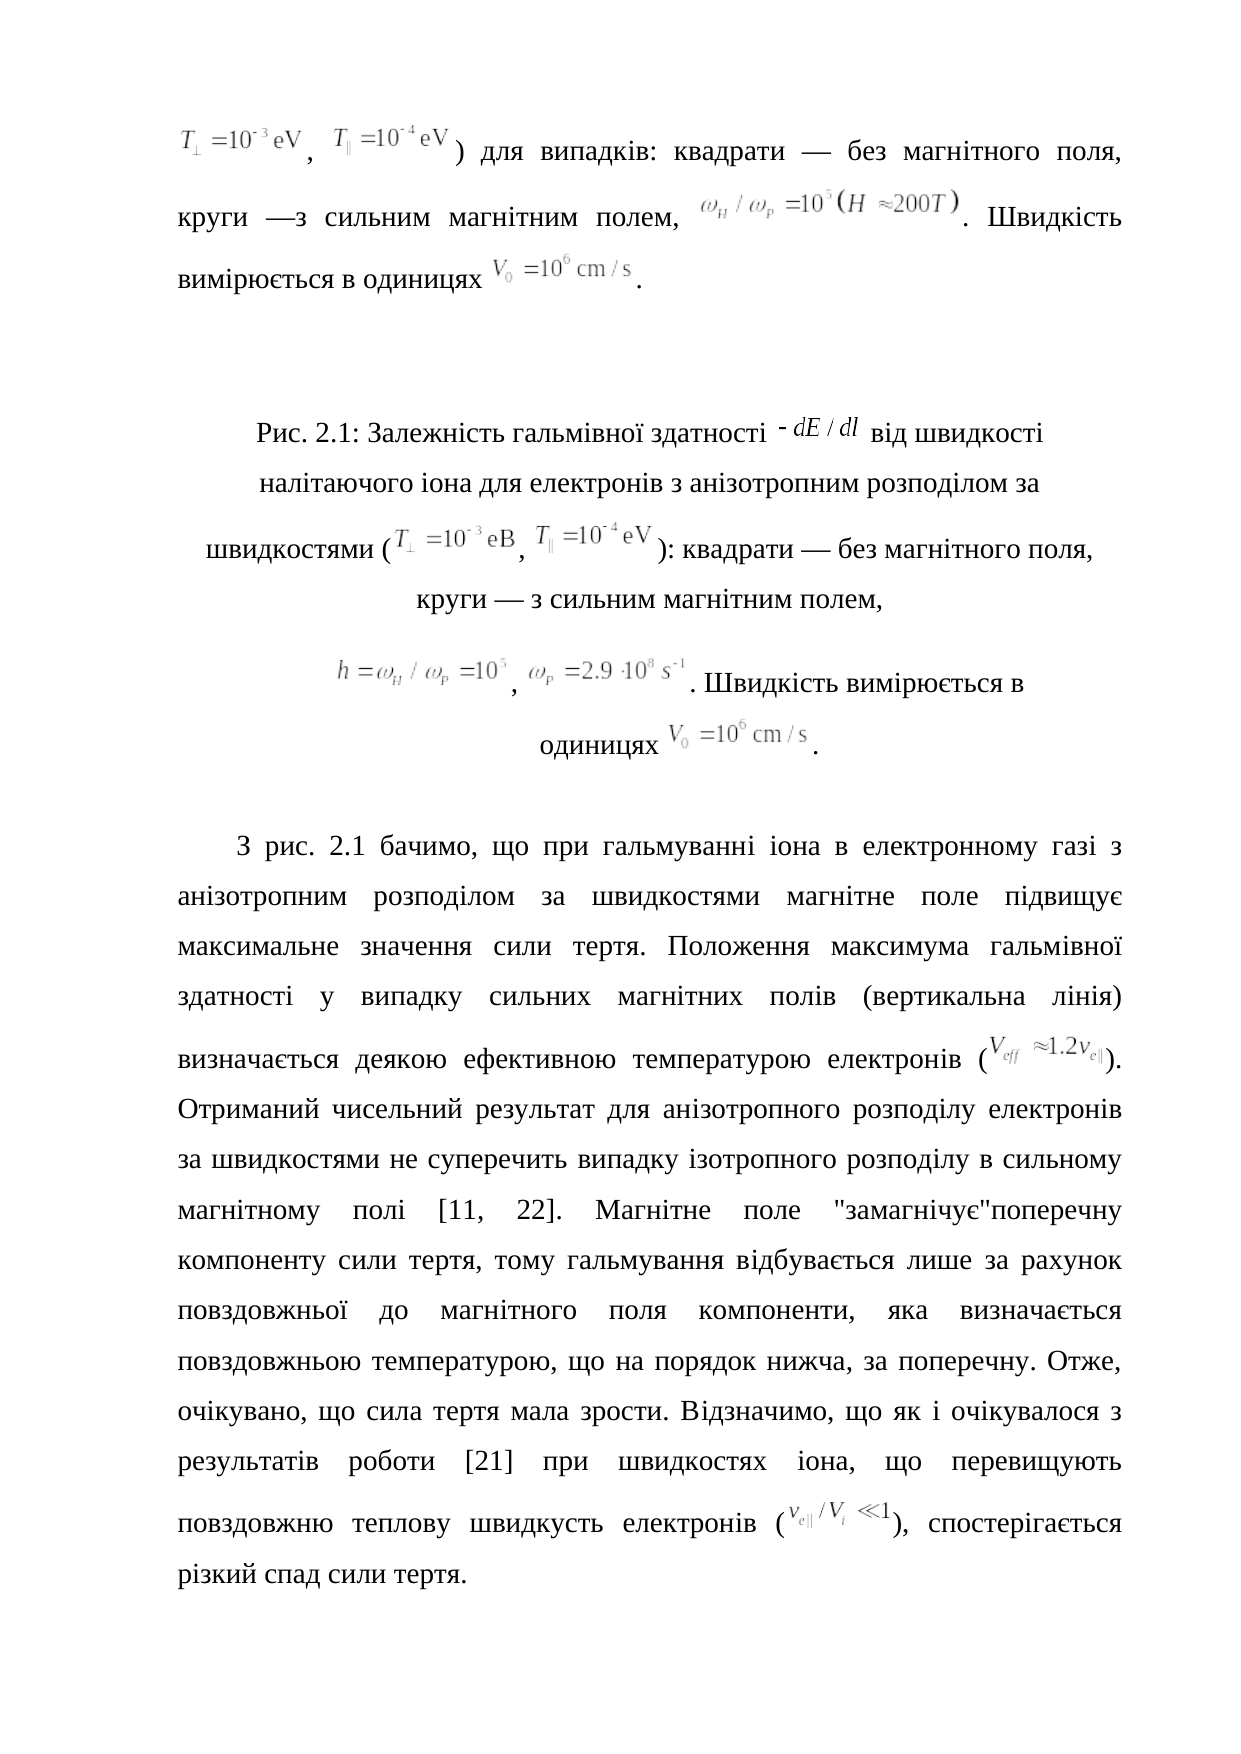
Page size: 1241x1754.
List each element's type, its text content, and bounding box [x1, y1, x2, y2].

text одиницях . [177, 715, 1122, 761]
text , . Швидкiсть вимiрюється в [177, 653, 1122, 698]
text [177, 118, 1122, 295]
text Рис. 2.1: Залежнiсть гальмiвної здатностi вiд швидкостi налiтаючого iона для електронiв з анiзотропним розподiлом за швидкостями (, ): квадрати — без магнiтного поля, круги — з сильним магнiтним полем, [177, 412, 1122, 615]
text З рис. 2.1 бачимо, що при гальмуваннi iона в електронному газi з анiзотропним розподiлом за швидкостями магнiтне поле пiдвищує максимальне значення сили тертя. Положення максимума гальмiвної здатностi у випадку сильних магнiтних полiв (вертикальна лiнiя) визначається деякою ефективною температурою електронiв (). Отриманий чисельний результат для анiзотропного розподiлу електронiв за швидкостями не суперечить випадку iзотропного розподiлу в сильному магнiтному полi [11, 22]. Магнiтне поле "замагнiчує"поперечну компоненту сили тертя, тому гальмування вiдбувається лише за рахунок повздовжньої до магнiтного поля компоненти, яка визначається повздовжньою температурою, що на порядок нижча, за поперечну. Отже, очiкувано, що сила тертя мала зрости. Вiдзначимо, що як i очiкувалося з результатiв роботи [21] при швидкостях iона, що перевищують повздовжню теплову швидкусть електронiв (), спостерiгається рiзкий спад сили тертя. [177, 828, 1122, 1589]
